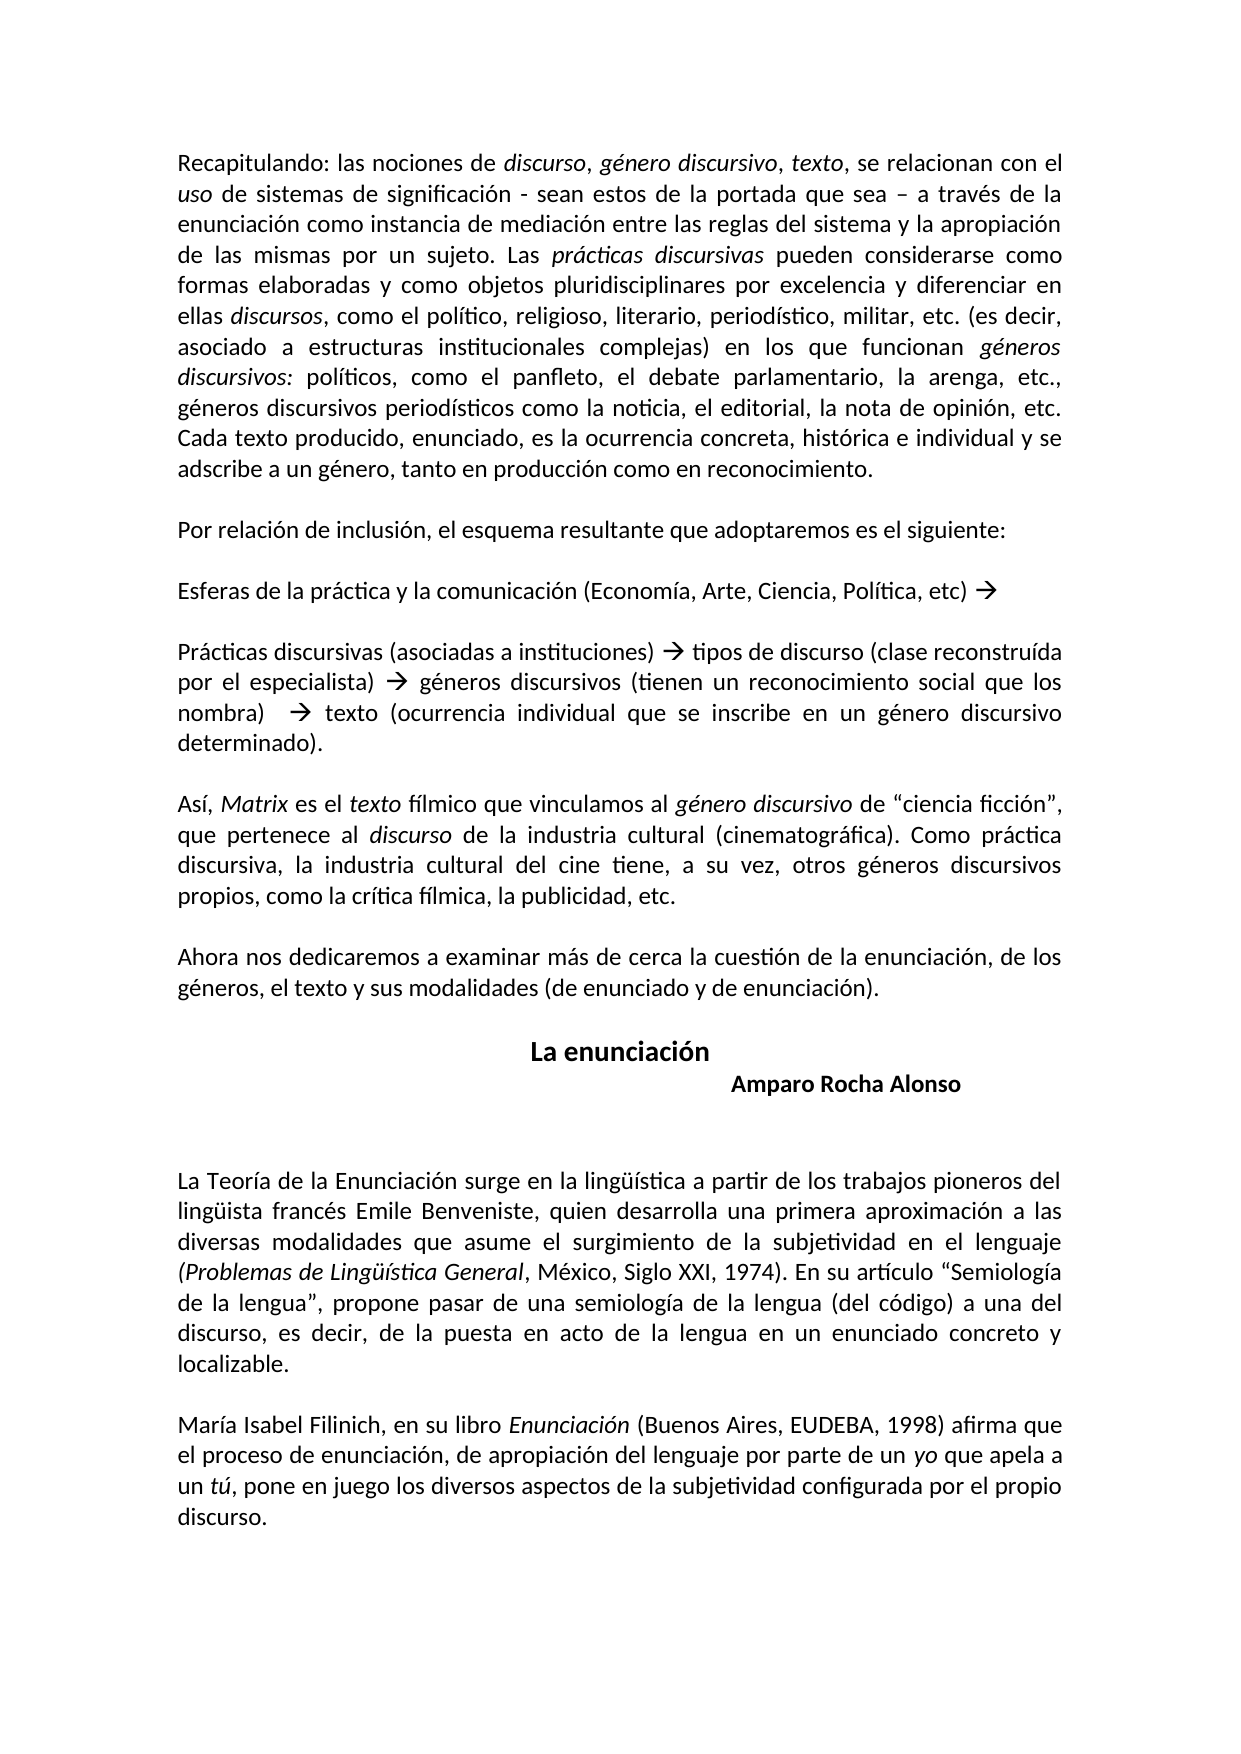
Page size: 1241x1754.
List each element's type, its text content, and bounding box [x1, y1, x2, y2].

text María Isabel Filinich, en su libro Enunciación (Buenos Aires, EUDEBA, 1998) afirma que el proceso de enunciación, de apropiación del lenguaje por parte de un yo que apela a un tú, pone en juego los diversos aspectos de la subjetividad configurada por el propio discurso. [177, 1409, 1063, 1531]
text Así, Matrix es el texto fílmico que vinculamos al género discursivo de “ciencia ficción”, que pertenece al discurso de la industria cultural (cinematográfica). Como práctica discursiva, la industria cultural del cine tiene, a su vez, otros géneros discursivos propios, como la crítica fílmica, la publicidad, etc. [177, 788, 1063, 911]
text Esferas de la práctica y la comunicación (Economía, Arte, Ciencia, Política, etc) [177, 575, 1063, 605]
text Amparo Rocha Alonso [177, 1068, 1063, 1099]
text La enunciación [177, 1033, 1063, 1068]
text Recapitulando: las nociones de discurso, género discursivo, texto, se relacionan con el uso de sistemas de significación - sean estos de la portada que sea – a través de la enunciación como instancia de mediación entre las reglas del sistema y la apropiación de las mismas por un sujeto. Las prácticas discursivas pueden considerarse como formas elaboradas y como objetos pluridisciplinares por excelencia y diferenciar en ellas discursos, como el político, religioso, literario, periodístico, militar, etc. (es decir, asociado a estructuras institucionales complejas) en los que funcionan géneros discursivos: políticos, como el panfleto, el debate parlamentario, la arenga, etc., géneros discursivos periodísticos como la noticia, el editorial, la nota de opinión, etc. Cada texto producido, enunciado, es la ocurrencia concreta, histórica e individual y se adscribe a un género, tanto en producción como en reconocimiento. [177, 148, 1063, 483]
text Ahora nos dedicaremos a examinar más de cerca la cuestión de la enunciación, de los géneros, el texto y sus modalidades (de enunciado y de enunciación). [177, 941, 1063, 1002]
text Por relación de inclusión, el esquema resultante que adoptaremos es el siguiente: [177, 514, 1063, 544]
text Prácticas discursivas (asociadas a instituciones) tipos de discurso (clase reconstruída por el especialista) géneros discursivos (tienen un reconocimiento social que los nombra) texto (ocurrencia individual que se inscribe en un género discursivo determinado). [177, 636, 1063, 758]
text La Teoría de surge en la lingüística a partir de los trabajos pioneros del lingüista francés Emile Benveniste, quien desarrolla una primera aproximación a las diversas modalidades que asume el surgimiento de la subjetividad en el lenguaje (Problemas de Lingüística General, México, Siglo XXI, 1974). En su artículo “Semiología de la lengua”, propone pasar de una semiología de la lengua (del código) a una del discurso, es decir, de la puesta en acto de la lengua en un enunciado concreto y localizable. [177, 1165, 1063, 1379]
